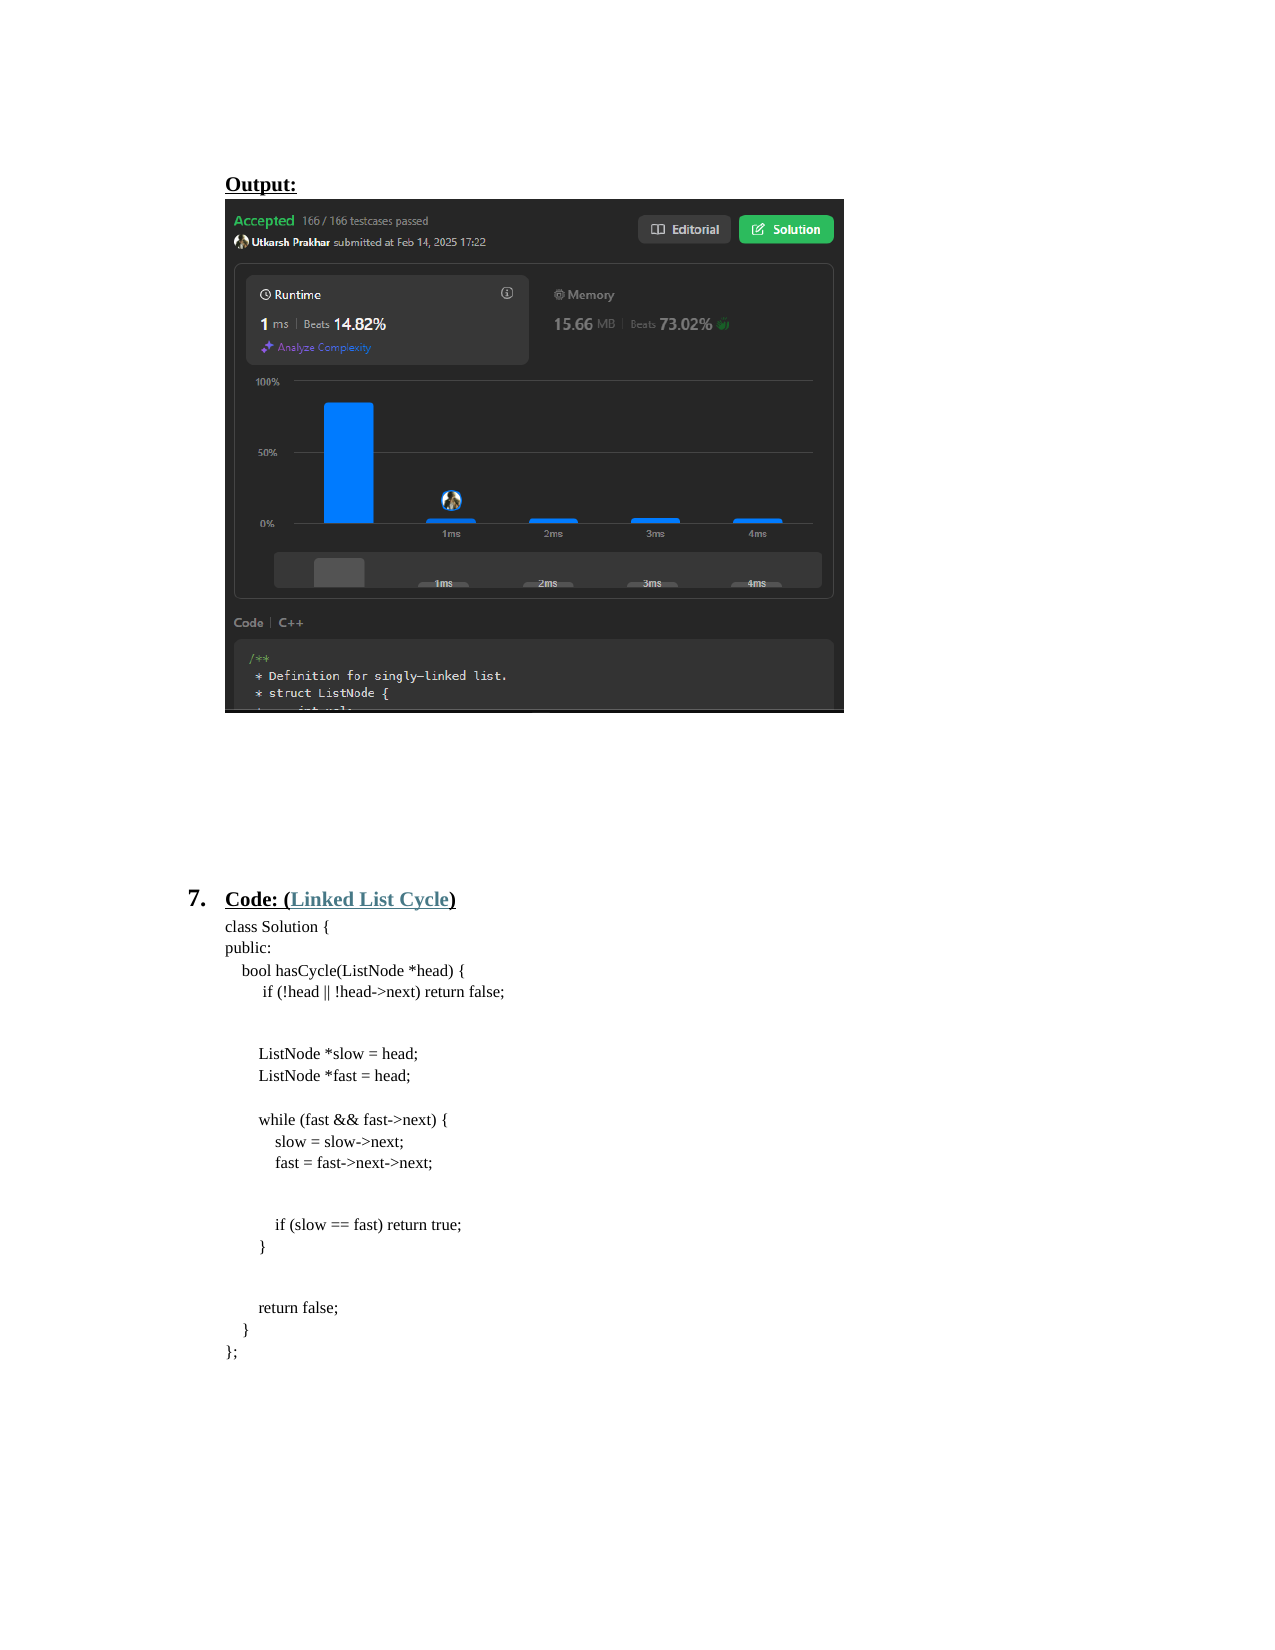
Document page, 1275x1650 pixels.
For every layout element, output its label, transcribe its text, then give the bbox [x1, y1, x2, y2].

list }; [225, 1342, 1125, 1361]
list public: [225, 938, 1125, 957]
list Output: [225, 172, 1125, 196]
list ListNode *fast = head; [225, 1065, 1125, 1084]
list } [225, 1236, 1125, 1256]
list fast = fast->next->next; [225, 1153, 1125, 1172]
list if (!head || !head->next) return false; [225, 982, 1125, 1001]
picture [225, 199, 844, 713]
list Code: (Linked List Cycle) [187, 883, 1125, 912]
list if (slow == fast) return true; [225, 1214, 1125, 1234]
list slow = slow->next; [225, 1131, 1125, 1151]
list ListNode *slow = head; [225, 1043, 1125, 1063]
list while (fast && fast->next) { [225, 1109, 1125, 1128]
list class Solution { [225, 916, 1125, 936]
list bool hasCycle(ListNode *head) { [225, 960, 1125, 979]
list } [225, 1319, 1125, 1339]
list return false; [225, 1298, 1125, 1317]
